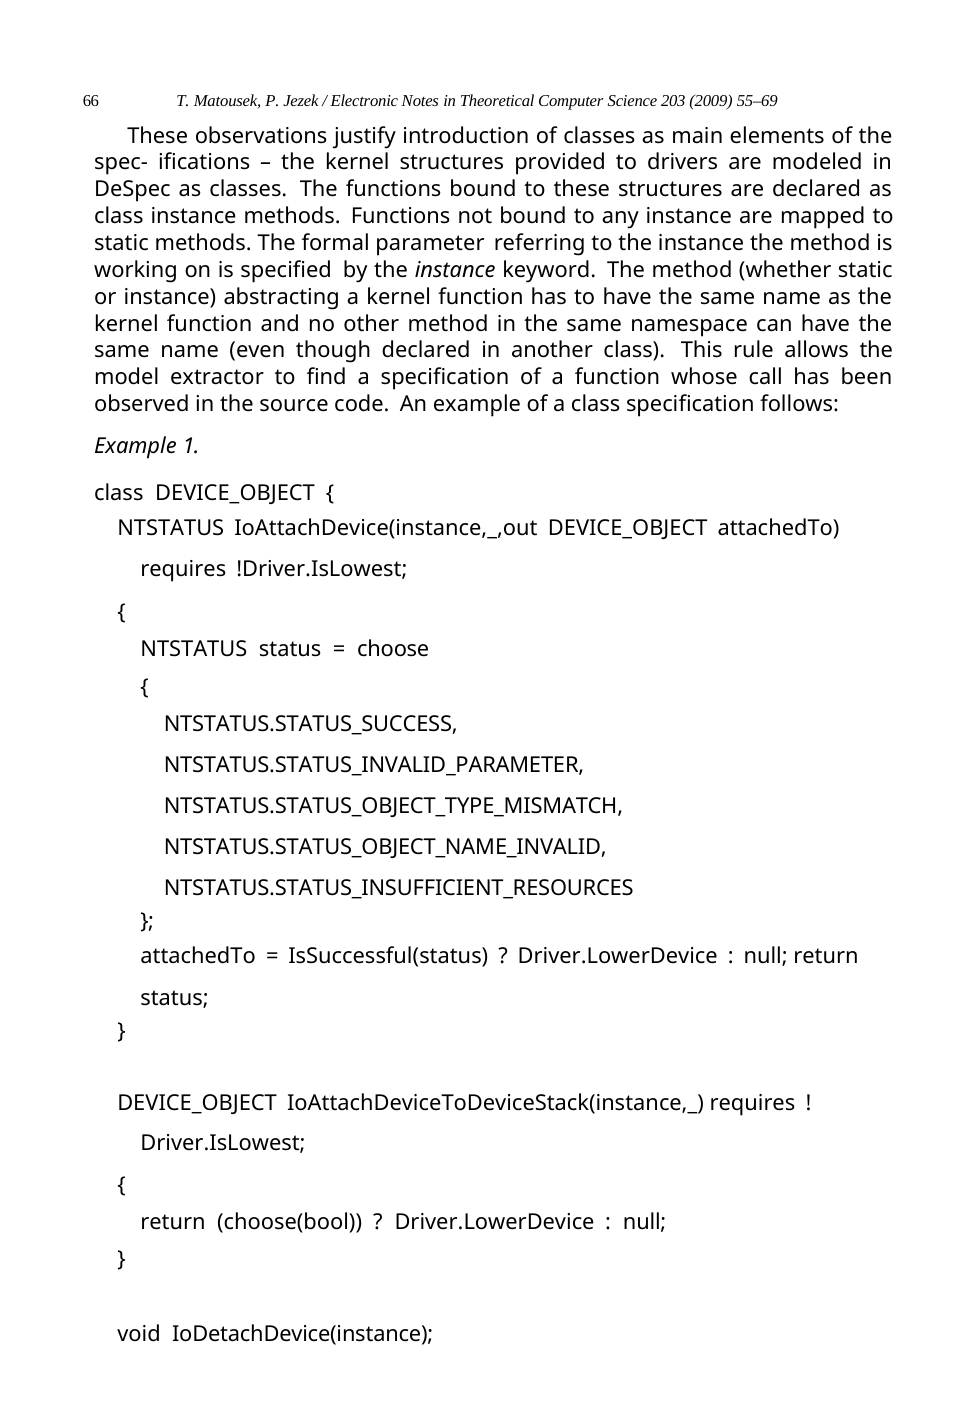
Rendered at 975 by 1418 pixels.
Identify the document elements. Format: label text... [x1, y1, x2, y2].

text void IoDetachDevice(instance); [117, 1318, 904, 1348]
text NTSTATUS status = choose [140, 633, 904, 663]
text These observations justify introduction of classes as main elements of the spec- ifications – the kernel structures provided to drivers are modeled in DeSpec as classes. The functions bound to these structures are declared as class instance methods. Functions not bound to any instance are mapped to static methods. The formal parameter referring to the instance the method is working on is specified by the instance keyword. The method (whether static or instance) abstracting a kernel function has to have the same name as the kernel function and no other method in the same namespace can have the same name (even though declared in another class). This rule allows the model extractor to find a specification of a function whose call has been observed in the source code. An example of a class specification follows: [94, 122, 893, 418]
text { [117, 596, 904, 626]
text { [140, 671, 904, 700]
text } [117, 1243, 904, 1273]
text NTSTATUS.STATUS_SUCCESS, NTSTATUS.STATUS_INVALID_PARAMETER, NTSTATUS.STATUS_OBJECT_TYPE_MISMATCH, NTSTATUS.STATUS_OBJECT_NAME_INVALID, NTSTATUS.STATUS_INSUFFICIENT_RESOURCES [163, 708, 814, 902]
text { [117, 1169, 904, 1198]
text class DEVICE_OBJECT { [94, 477, 904, 506]
text attachedTo = IsSuccessful(status) ? Driver.LowerDevice : null; return status; [140, 940, 904, 1011]
text Example 1. [94, 430, 904, 460]
text return (choose(bool)) ? Driver.LowerDevice : null; [140, 1206, 904, 1236]
text }; [140, 913, 904, 933]
text NTSTATUS IoAttachDevice(instance,_,out DEVICE_OBJECT attachedTo) requires !Driver.IsLowest; [117, 512, 904, 583]
text } [117, 1022, 904, 1043]
text DEVICE_OBJECT IoAttachDeviceToDeviceStack(instance,_) requires !Driver.IsLowest; [117, 1086, 814, 1157]
